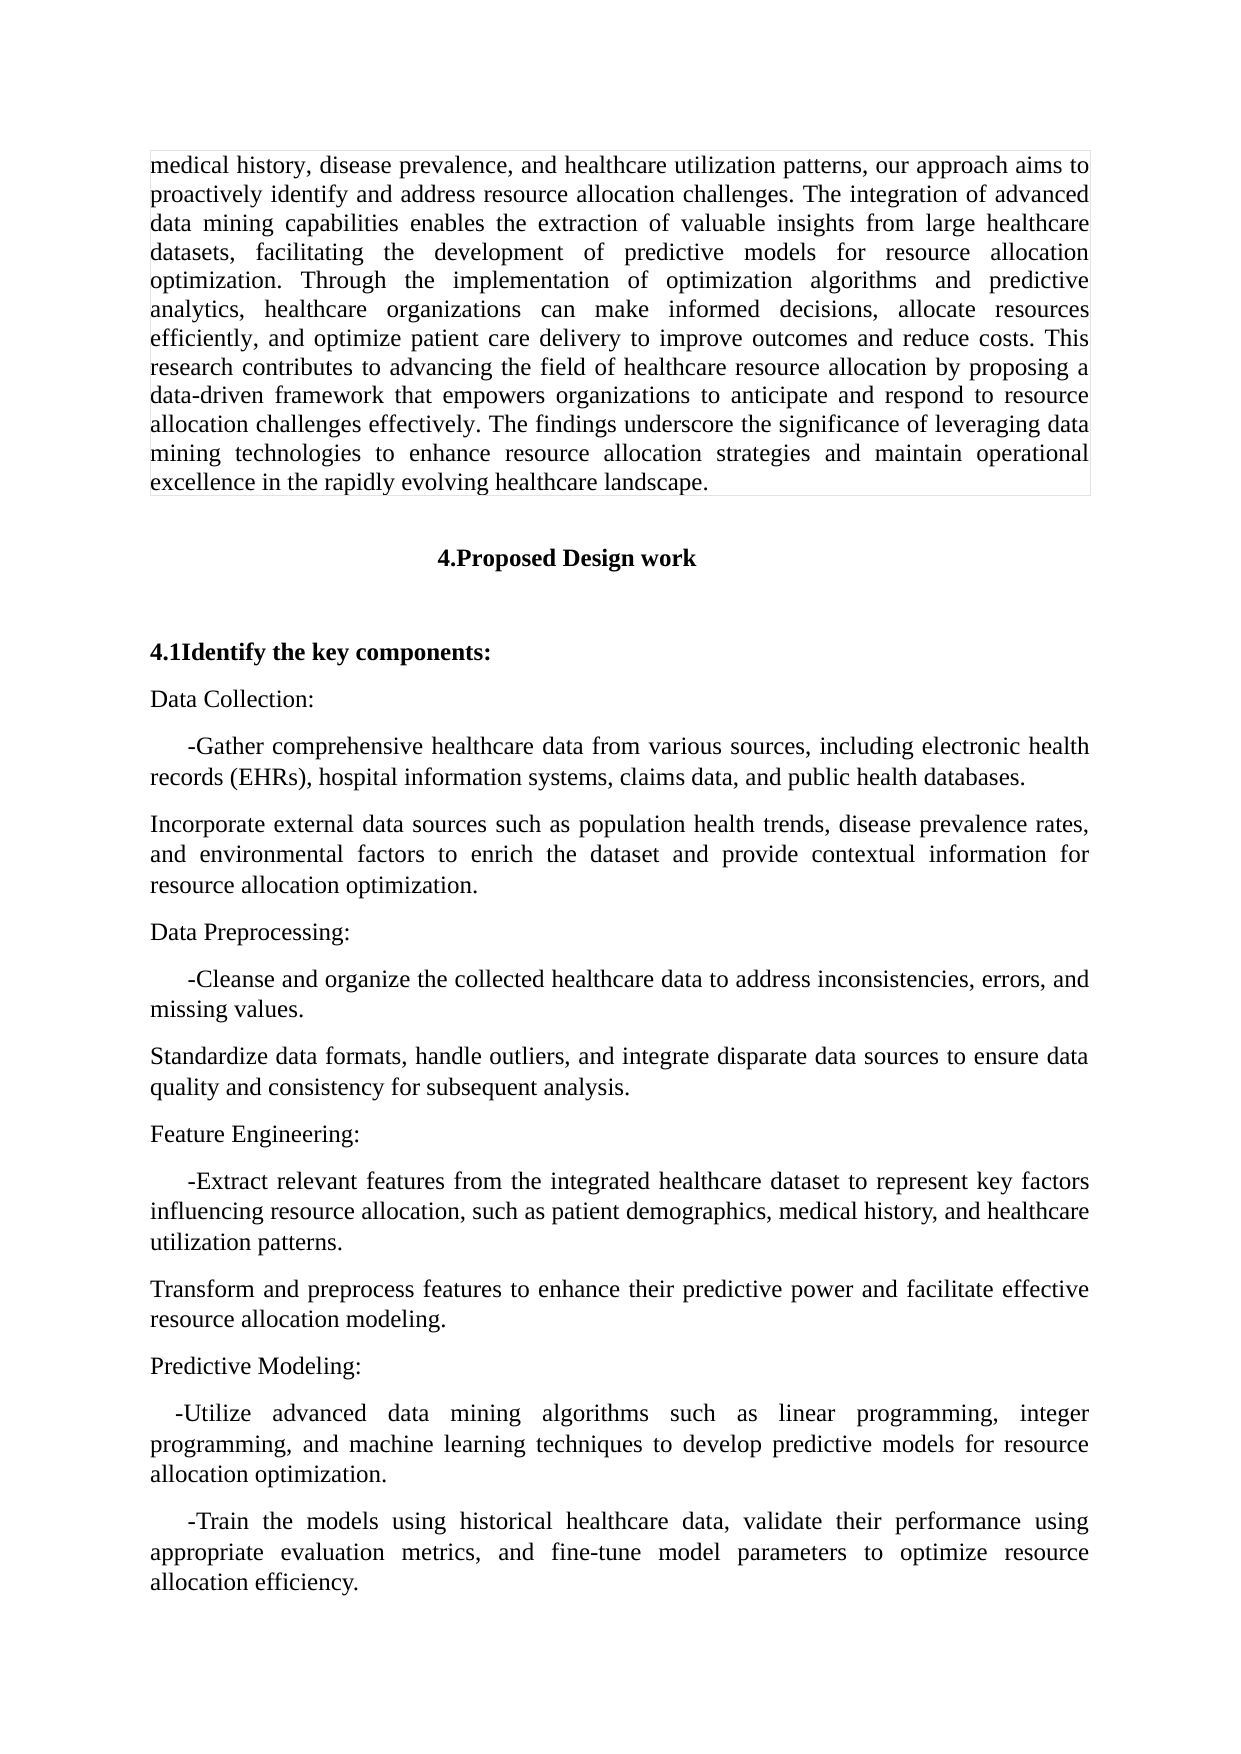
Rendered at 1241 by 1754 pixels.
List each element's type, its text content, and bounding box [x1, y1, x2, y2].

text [151, 151, 1090, 495]
list -Gather comprehensive healthcare data from various sources, including electronic health records (EHRs), hospital information systems, claims data, and public health databases. [150, 731, 1090, 791]
list Transform and preprocess features to enhance their predictive power and facilitate effective resource allocation modeling. [150, 1274, 1090, 1333]
list -Utilize advanced data mining algorithms such as linear programming, integer programming, and machine learning techniques to develop predictive models for resource allocation optimization. [150, 1398, 1090, 1488]
list Data Preprocessing: [150, 917, 1090, 946]
list Data Collection: [150, 684, 1090, 713]
list -Train the models using historical healthcare data, validate their performance using appropriate evaluation metrics, and fine-tune model parameters to optimize resource allocation efficiency. [150, 1506, 1090, 1596]
list Standardize data formats, handle outliers, and integrate disparate data sources to ensure data quality and consistency for subsequent analysis. [150, 1041, 1090, 1101]
list 4.1Identify the key components: [150, 637, 1090, 666]
list Feature Engineering: [150, 1119, 1090, 1148]
list Predictive Modeling: [150, 1351, 1090, 1380]
text 4.Proposed Design work [150, 543, 1090, 572]
list -Cleanse and organize the collected healthcare data to address inconsistencies, errors, and missing values. [150, 964, 1090, 1023]
list Incorporate external data sources such as population health trends, disease prevalence rates, and environmental factors to enrich the dataset and provide contextual information for resource allocation optimization. [150, 809, 1090, 898]
list -Extract relevant features from the integrated healthcare dataset to represent key factors influencing resource allocation, such as patient demographics, medical history, and healthcare utilization patterns. [150, 1166, 1090, 1256]
